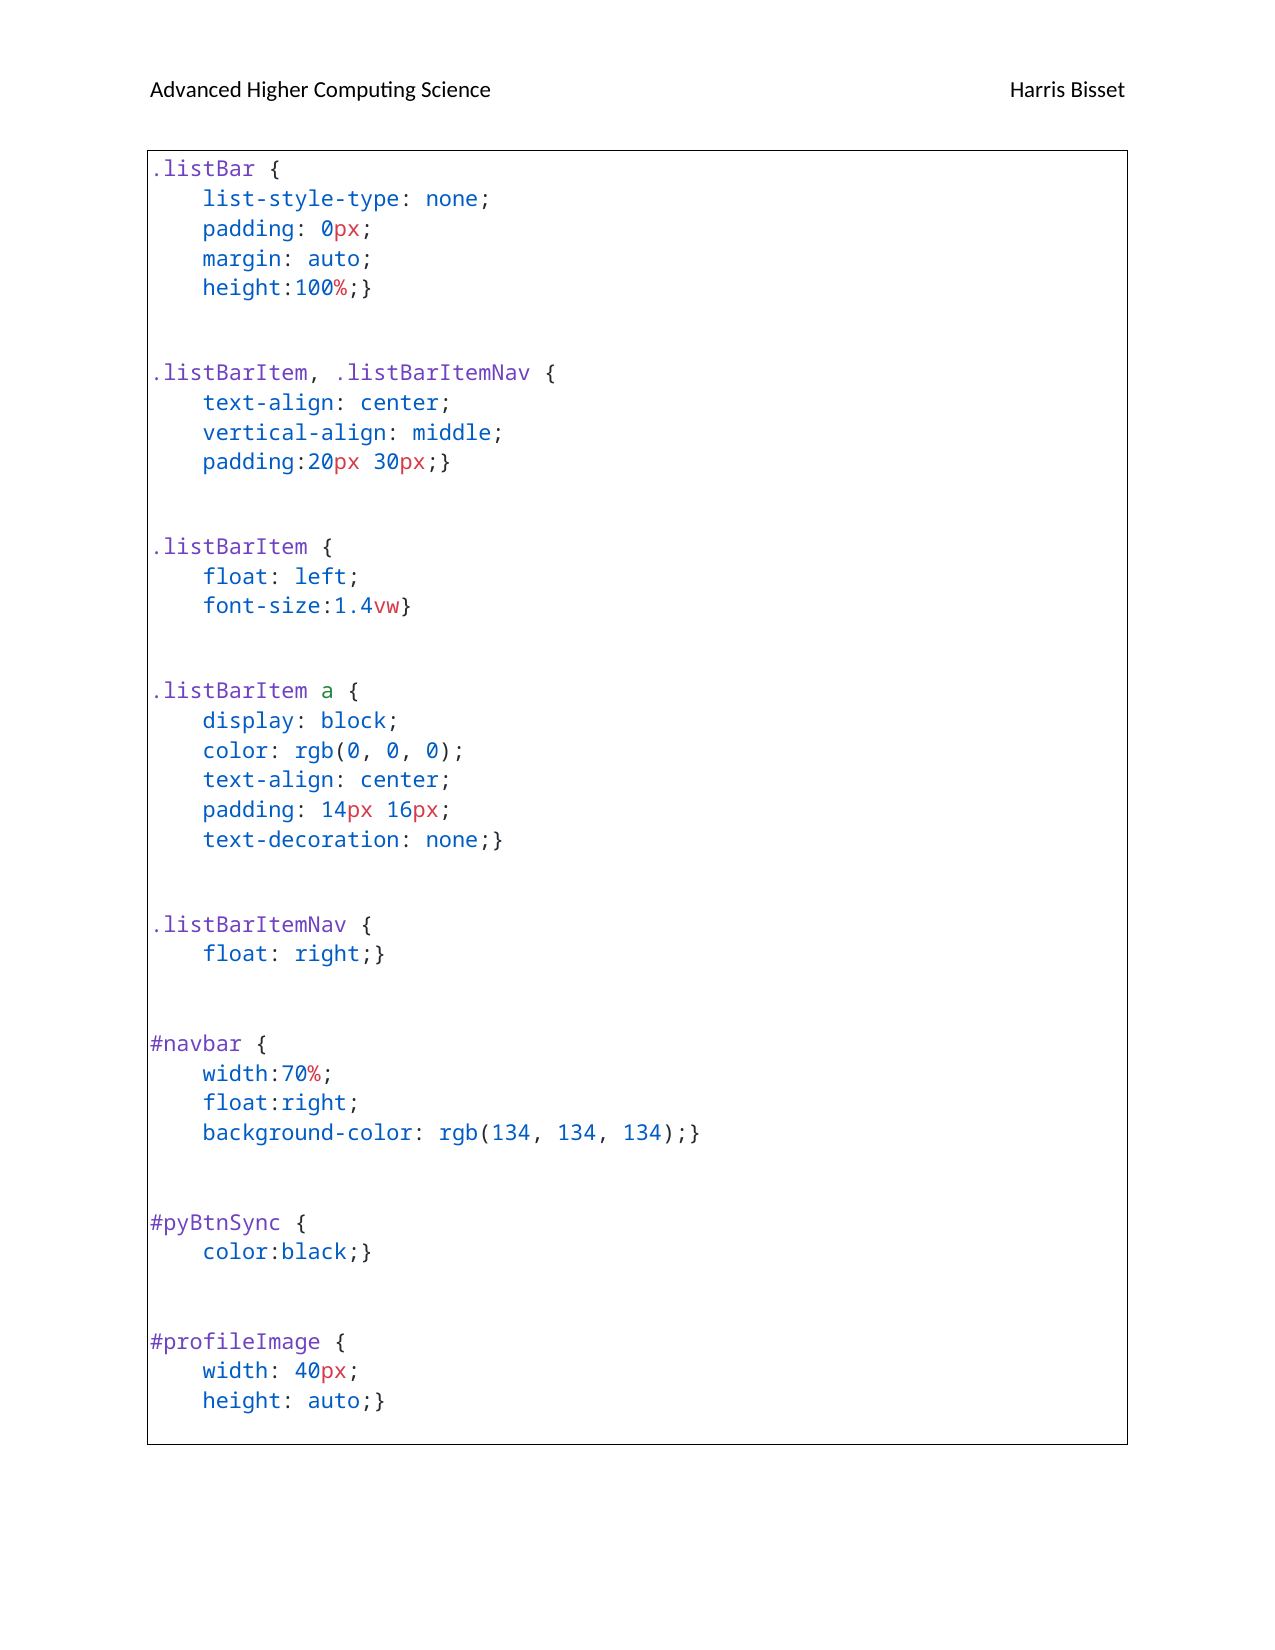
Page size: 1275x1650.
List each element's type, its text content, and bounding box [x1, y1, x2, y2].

text display: block; [150, 705, 1125, 734]
text padding: 14px 16px; [150, 794, 1125, 824]
text height:100%;} [150, 272, 1125, 302]
text float:right; [150, 1087, 1125, 1117]
text color: rgb(0, 0, 0); [150, 734, 1125, 764]
text float: right;} [150, 938, 1125, 968]
text .listBarItem, .listBarItemNav { [148, 354, 1127, 387]
text #pyBtnSync { [150, 1206, 1125, 1236]
text .listBarItem { [148, 528, 1127, 561]
text vertical-align: middle; [150, 416, 1125, 446]
text background-color: rgb(134, 134, 134);} [150, 1117, 1125, 1147]
text text-decoration: none;} [150, 824, 1125, 854]
text .listBar { [148, 151, 1127, 183]
text margin: auto; [150, 242, 1125, 272]
text padding: 0px; [150, 213, 1125, 242]
text width: 40px; [150, 1355, 1125, 1385]
text padding:20px 30px;} [150, 446, 1125, 476]
text .listBarItem a { [148, 672, 1127, 705]
text list-style-type: none; [150, 183, 1125, 213]
text height: auto;} [150, 1385, 1125, 1415]
text #navbar { [150, 1028, 1125, 1057]
text font-size:1.4vw} [150, 590, 1125, 620]
text #profileImage { [150, 1326, 1125, 1355]
text color:black;} [150, 1236, 1125, 1266]
text text-align: center; [150, 764, 1125, 794]
text width:70%; [150, 1057, 1125, 1087]
text .listBarItemNav { [148, 905, 1127, 938]
text float: left; [150, 561, 1125, 590]
text text-align: center; [150, 387, 1125, 416]
